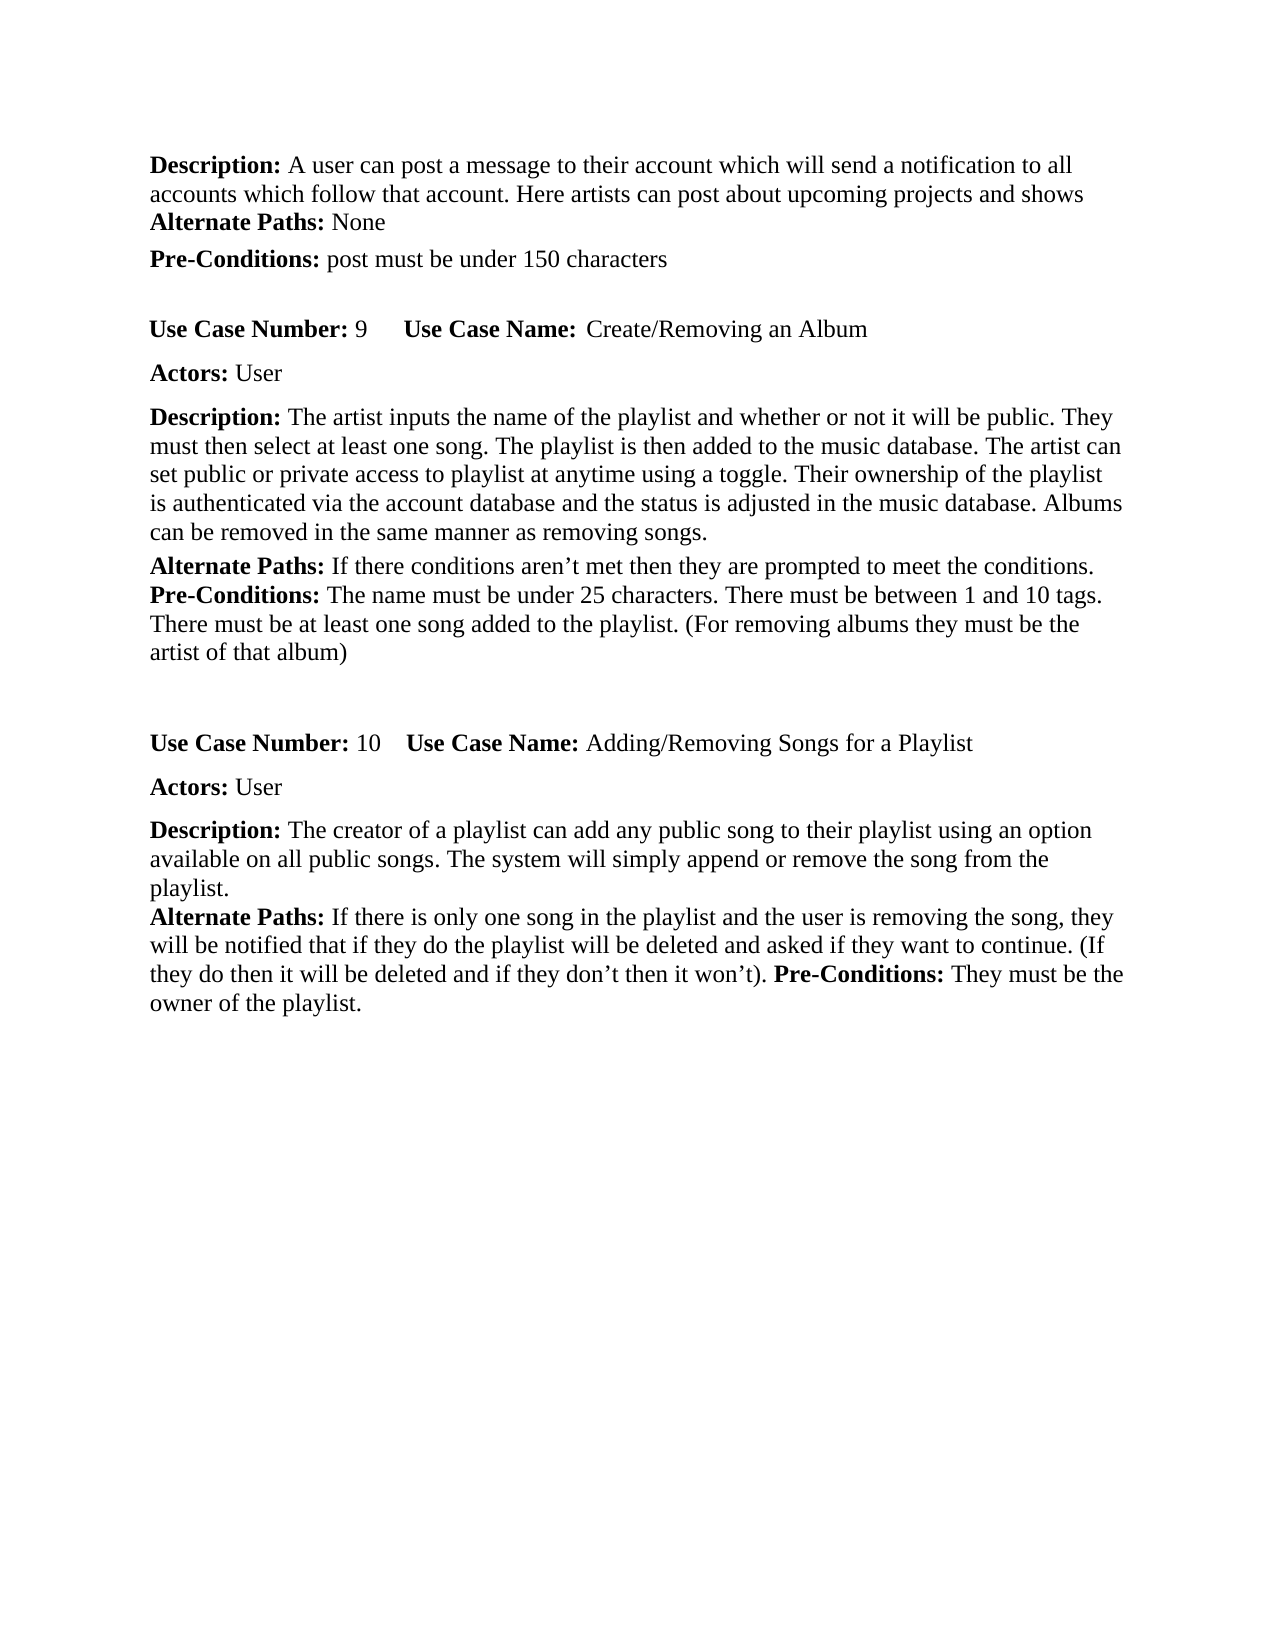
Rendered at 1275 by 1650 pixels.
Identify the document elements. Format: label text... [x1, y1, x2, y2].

text Description: ​The creator of a playlist can add any public song to their playlist using an option available on all public songs. The system will simply append or remove the song from the playlist. [149, 816, 1124, 902]
text Use Case Number: 9​ Use Case Name:​ Create/Removing an Album​ [148, 314, 1125, 343]
text Actors:​ User [149, 772, 1125, 800]
text Alternate Paths:​ If there is only one song in the playlist and the user is removing the song, they will be notified that if they do the playlist will be deleted and asked if they want to continue. (If they do then it will be deleted and if they don’t then it won’t). Pre-Conditions:​ They must be the owner of the playlist. [149, 902, 1124, 1017]
text Description:​ The artist inputs the name of the playlist and whether or not it will be public. They must then select at least one song. The playlist is then added to the music database. The artist can set public or private access to playlist at anytime using a toggle. Their ownership of the playlist is authenticated via the account database and the status is adjusted in the music database. Albums can be removed in the same manner as removing songs. [149, 402, 1124, 546]
text Use Case Number:​ 10 ​Use Case Name:​ Adding/Removing Songs for a Playlist [149, 728, 1124, 756]
text Description:​ A user can post a message to their account which will send a notification to all accounts which follow that account. Here artists can post about upcoming projects and shows Alternate Paths:​ None [149, 150, 1113, 236]
text Actors:​ User [149, 358, 1125, 387]
text Alternate Paths:​ If there conditions aren’t met then they are prompted to meet the conditions. Pre-Conditions:​ The name must be under 25 characters. There must be between 1 and 10 tags. There must be at least one song added to the playlist. (For removing albums they must be the artist of that album) [149, 551, 1124, 666]
text Pre-Conditions:​ post must be under 150 characters [149, 244, 1124, 273]
